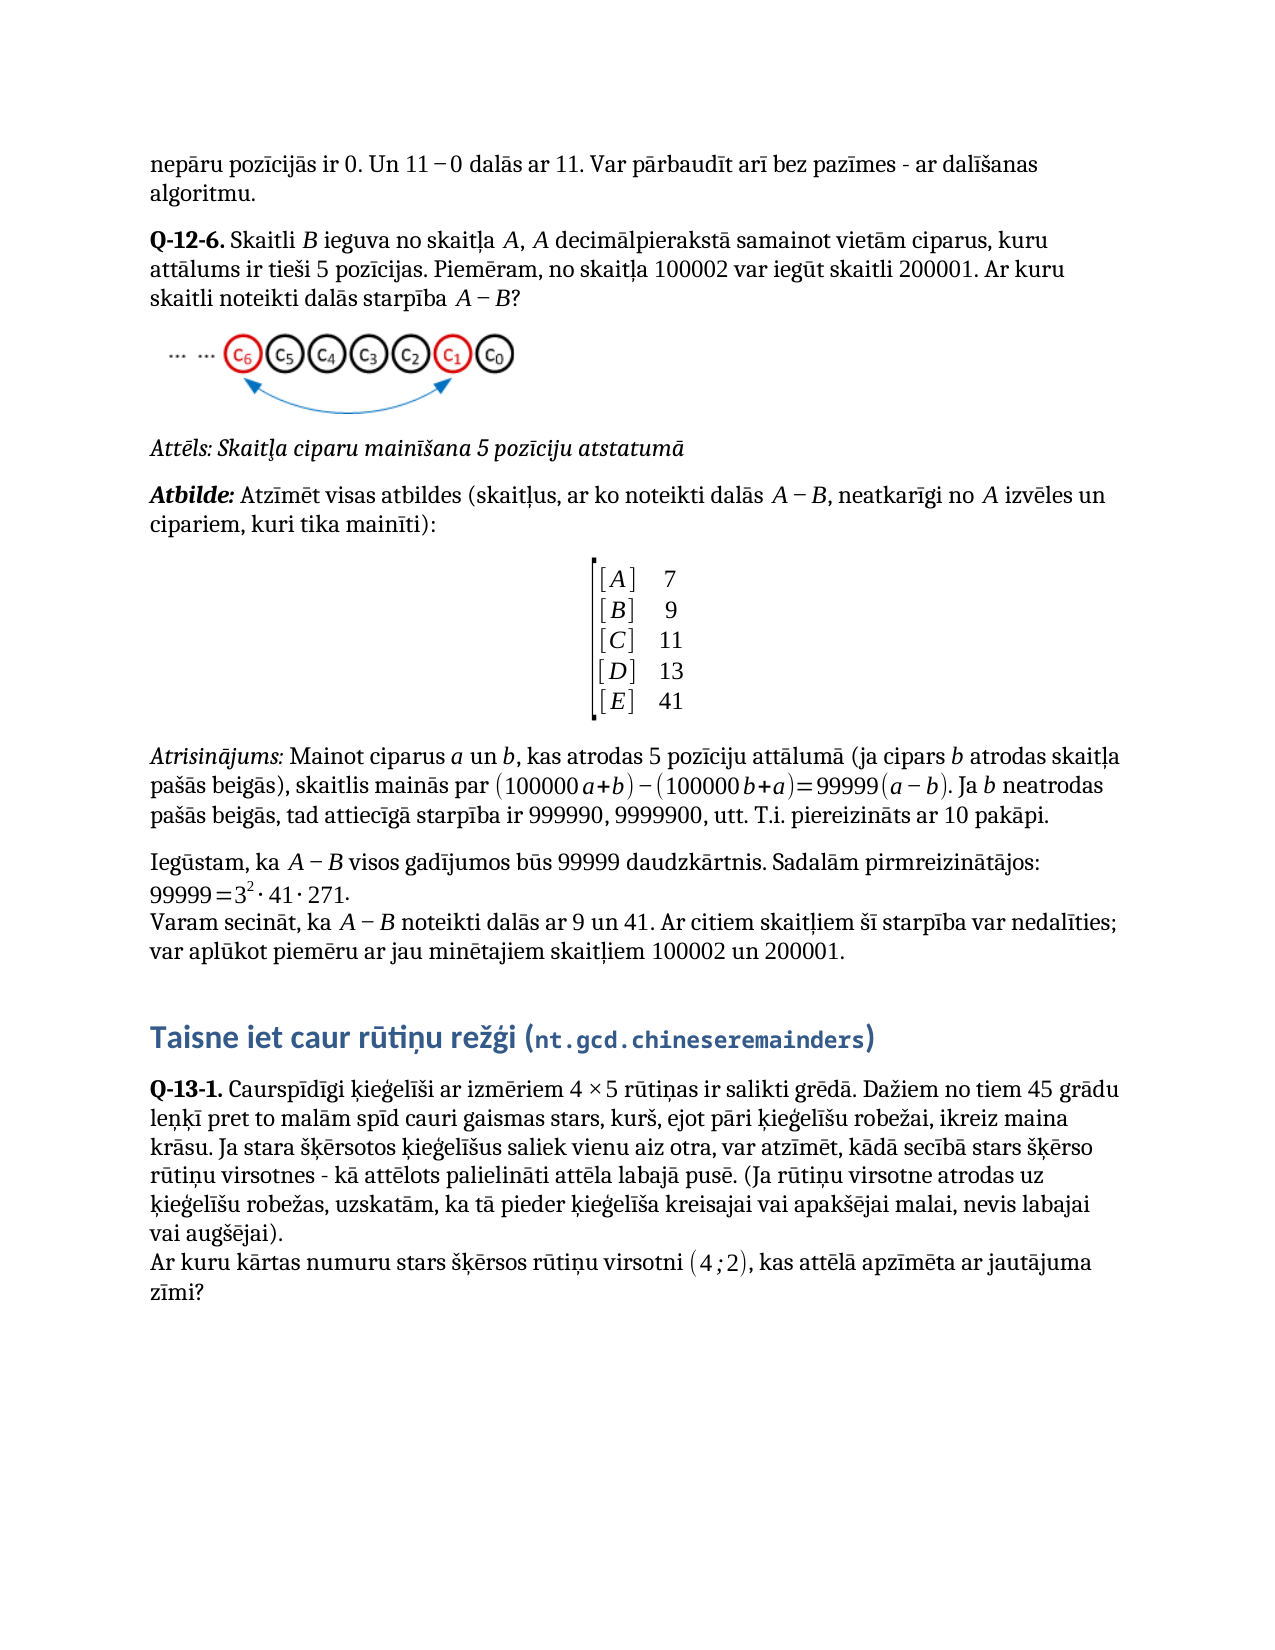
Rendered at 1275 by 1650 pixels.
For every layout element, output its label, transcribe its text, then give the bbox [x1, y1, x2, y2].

text Q-12-6. Skaitli ieguva no skaitļa , decimālpierakstā samainot vietām ciparus, kuru attālums ir tieši pozīcijas. Piemēram, no skaitļa var iegūt skaitli . Ar kuru skaitli noteikti dalās starpība ? [150, 226, 1125, 312]
subtitle Taisne iet caur rūtiņu režģi (nt.gcd.chineseremainders) [150, 1016, 1125, 1056]
text Attēls: Skaitļa ciparu mainīšana 5 pozīciju atstatumā [150, 434, 1125, 463]
text Atbilde: Atzīmēt visas atbildes (skaitļus, ar ko noteikti dalās , neatkarīgi no izvēles un cipariem, kuri tika mainīti): [150, 481, 1125, 539]
text Iegūstam, ka visos gadījumos būs daudzkārtnis. Sadalām pirmreizinātājos: . Varam secināt, ka noteikti dalās ar un . Ar citiem skaitļiem šī starpība var nedalīties; var aplūkot piemēru ar jau minētajiem skaitļiem un . [150, 848, 1125, 966]
text Q-13-1. Caurspīdīgi ķieģelīši ar izmēriem rūtiņas ir salikti grēdā. Dažiem no tiem grādu leņķī pret to malām spīd cauri gaismas stars, kurš, ejot pāri ķieģelīšu robežai, ikreiz maina krāsu. Ja stara šķērsotos ķieģelīšus saliek vienu aiz otra, var atzīmēt, kādā secībā stars šķērso rūtiņu virsotnes - kā attēlots palielināti attēla labajā pusē. (Ja rūtiņu virsotne atrodas uz ķieģelīšu robežas, uzskatām, ka tā pieder ķieģelīša kreisajai vai apakšējai malai, nevis labajai vai augšējai). Ar kuru kārtas numuru stars šķērsos rūtiņu virsotni , kas attēlā apzīmēta ar jautājuma zīmi? [150, 1075, 1125, 1306]
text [150, 150, 1125, 207]
text Atrisinājums: Mainot ciparus un , kas atrodas pozīciju attālumā (ja cipars atrodas skaitļa pašās beigās), skaitlis mainās par . Ja neatrodas pašās beigās, tad attiecīgā starpība ir , , utt. T.i. piereizināts ar pakāpi. [150, 742, 1125, 829]
picture [168, 331, 515, 414]
